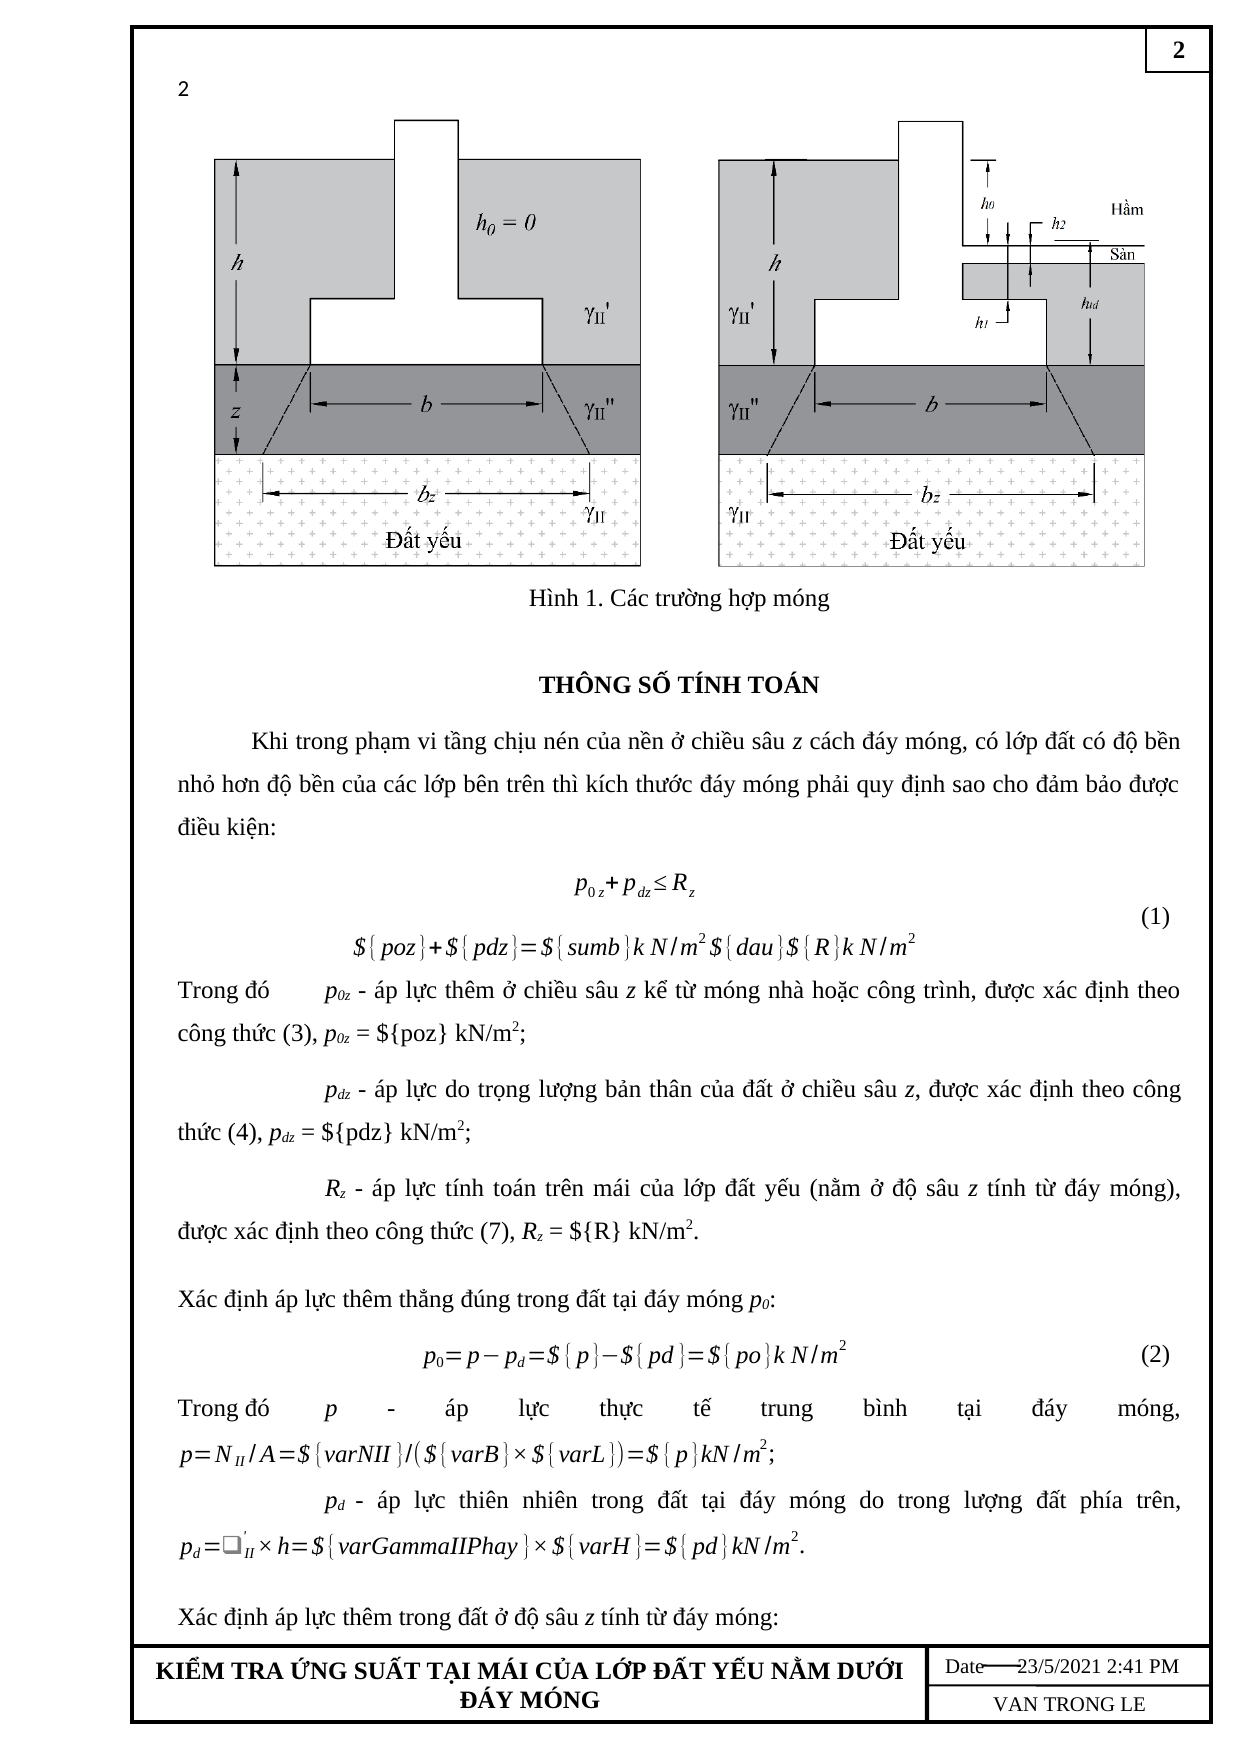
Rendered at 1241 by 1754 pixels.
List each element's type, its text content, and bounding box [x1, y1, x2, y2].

table_header (2) [1090, 1328, 1181, 1381]
text pd - áp lực thiên nhiên trong đất tại đáy móng do trong lượng đất phía trên, . [177, 1485, 1181, 1563]
text Rz - áp lực tính toán trên mái của lớp đất yếu (nằm ở độ sâu z tính từ đáy móng), được xác định theo công thức (7), Rz = ${R} kN/m2. [177, 1173, 1181, 1244]
table_header (1) [1090, 868, 1181, 963]
text Xác định áp lực thêm thẳng đúng trong đất tại đáy móng p0: [177, 1284, 1181, 1313]
table_header [177, 1328, 1090, 1381]
text THÔNG SỐ TÍNH TOÁN [177, 670, 1181, 699]
text Khi trong phạm vi tầng chịu nén của nền ở chiều sâu z cách đáy móng, có lớp đất có độ bền nhỏ hơn độ bền của các lớp bên trên thì kích thước đáy móng phải quy định sao cho đảm bảo được điều kiện: [177, 726, 1181, 841]
picture [210, 118, 1148, 571]
text Trong đó p0z - áp lực thêm ở chiều sâu z kể từ móng nhà hoặc công trình, được xác định theo công thức (3), p0z = ${poz} kN/m2; [177, 975, 1181, 1047]
text Xác định áp lực thêm trong đất ở độ sâu z tính từ đáy móng: [177, 1602, 1181, 1631]
text Trong đó p - áp lực thực tế trung bình tại đáy móng, ; [177, 1393, 1181, 1471]
text Hình 1. Các trường hợp móng [177, 583, 1181, 612]
text pdz - áp lực do trọng lượng bản thân của đất ở chiều sâu z, được xác định theo công thức (4), pdz = ${pdz} kN/m2; [177, 1074, 1181, 1146]
table_header [177, 868, 1090, 963]
